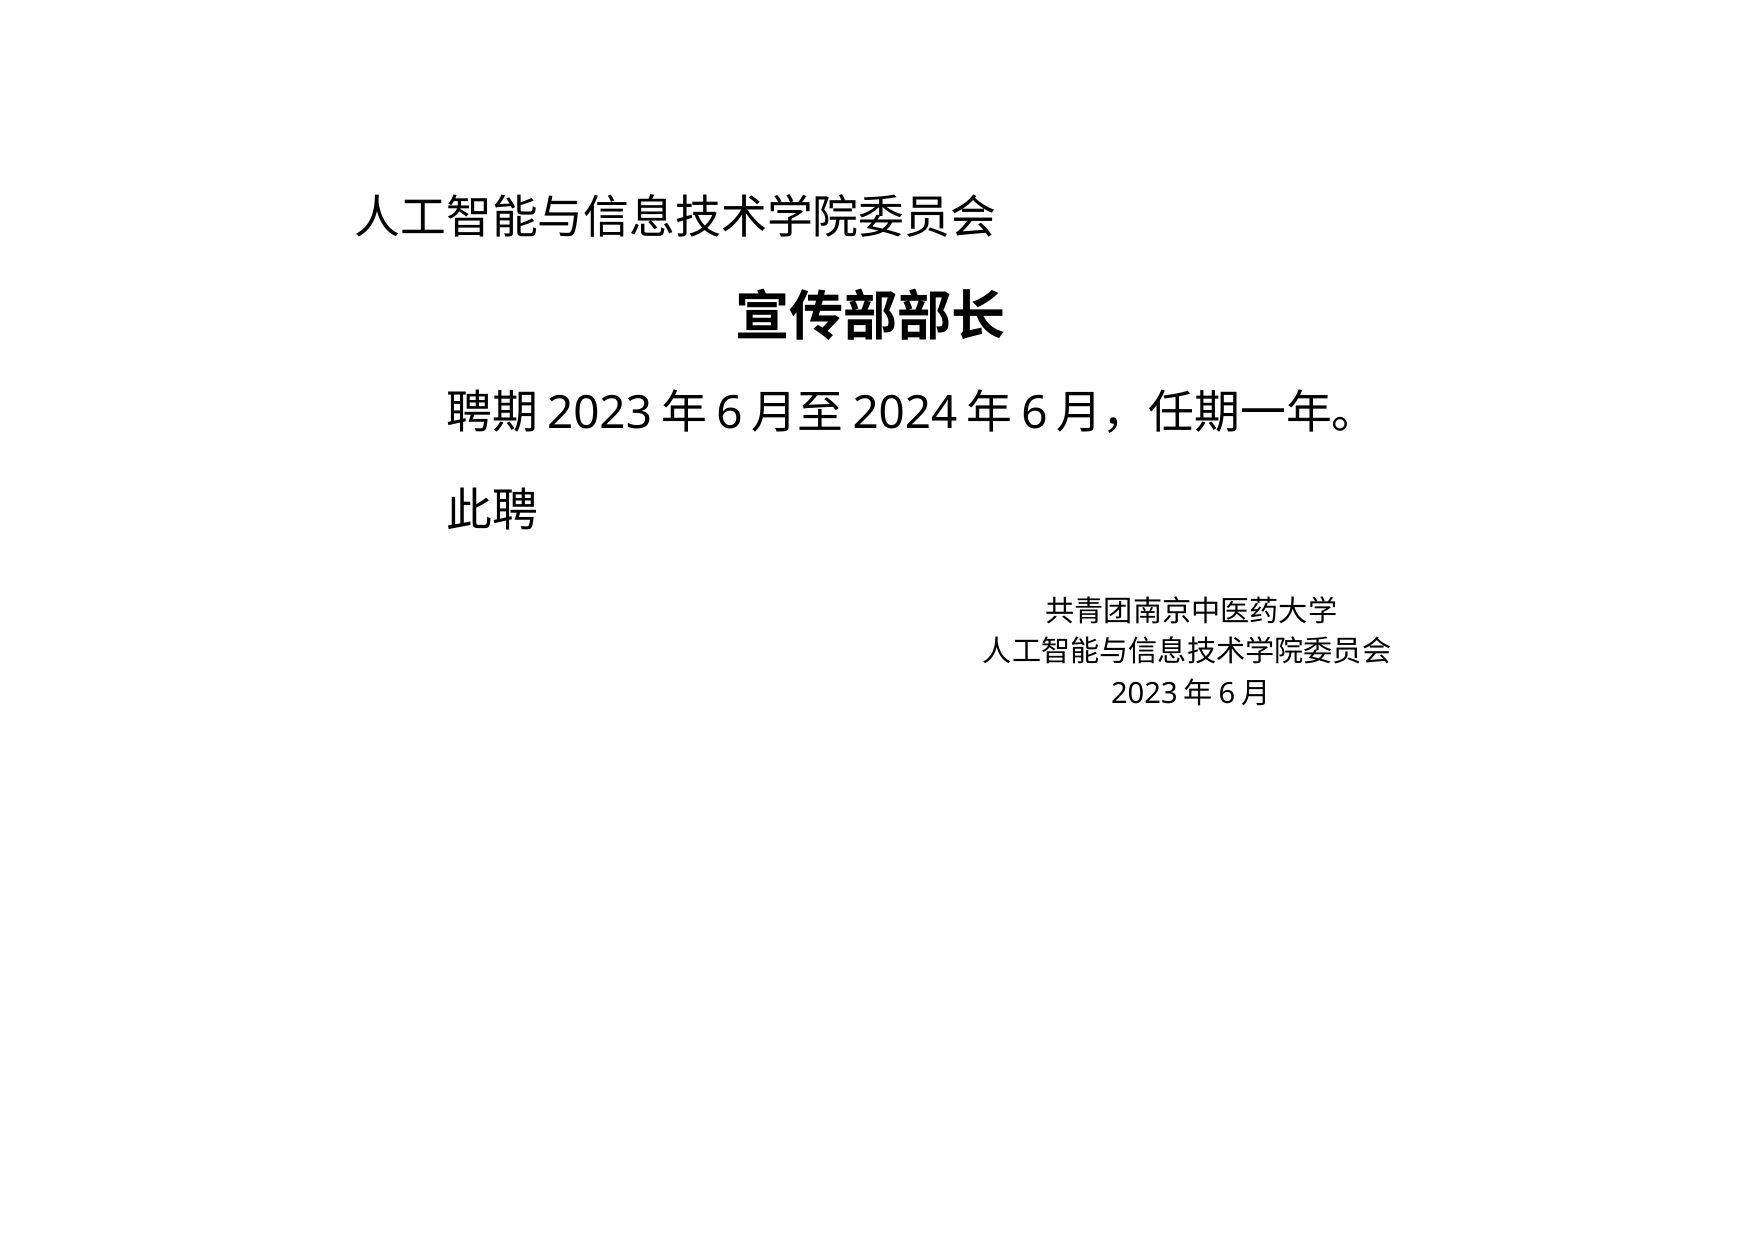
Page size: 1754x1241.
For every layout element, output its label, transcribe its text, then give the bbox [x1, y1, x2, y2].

text 此聘 [354, 458, 1399, 555]
text 聘期2023年6月至2024年6月，任期一年。 [354, 360, 1399, 458]
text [354, 165, 1399, 263]
text 宣传部部长 [354, 263, 1399, 360]
